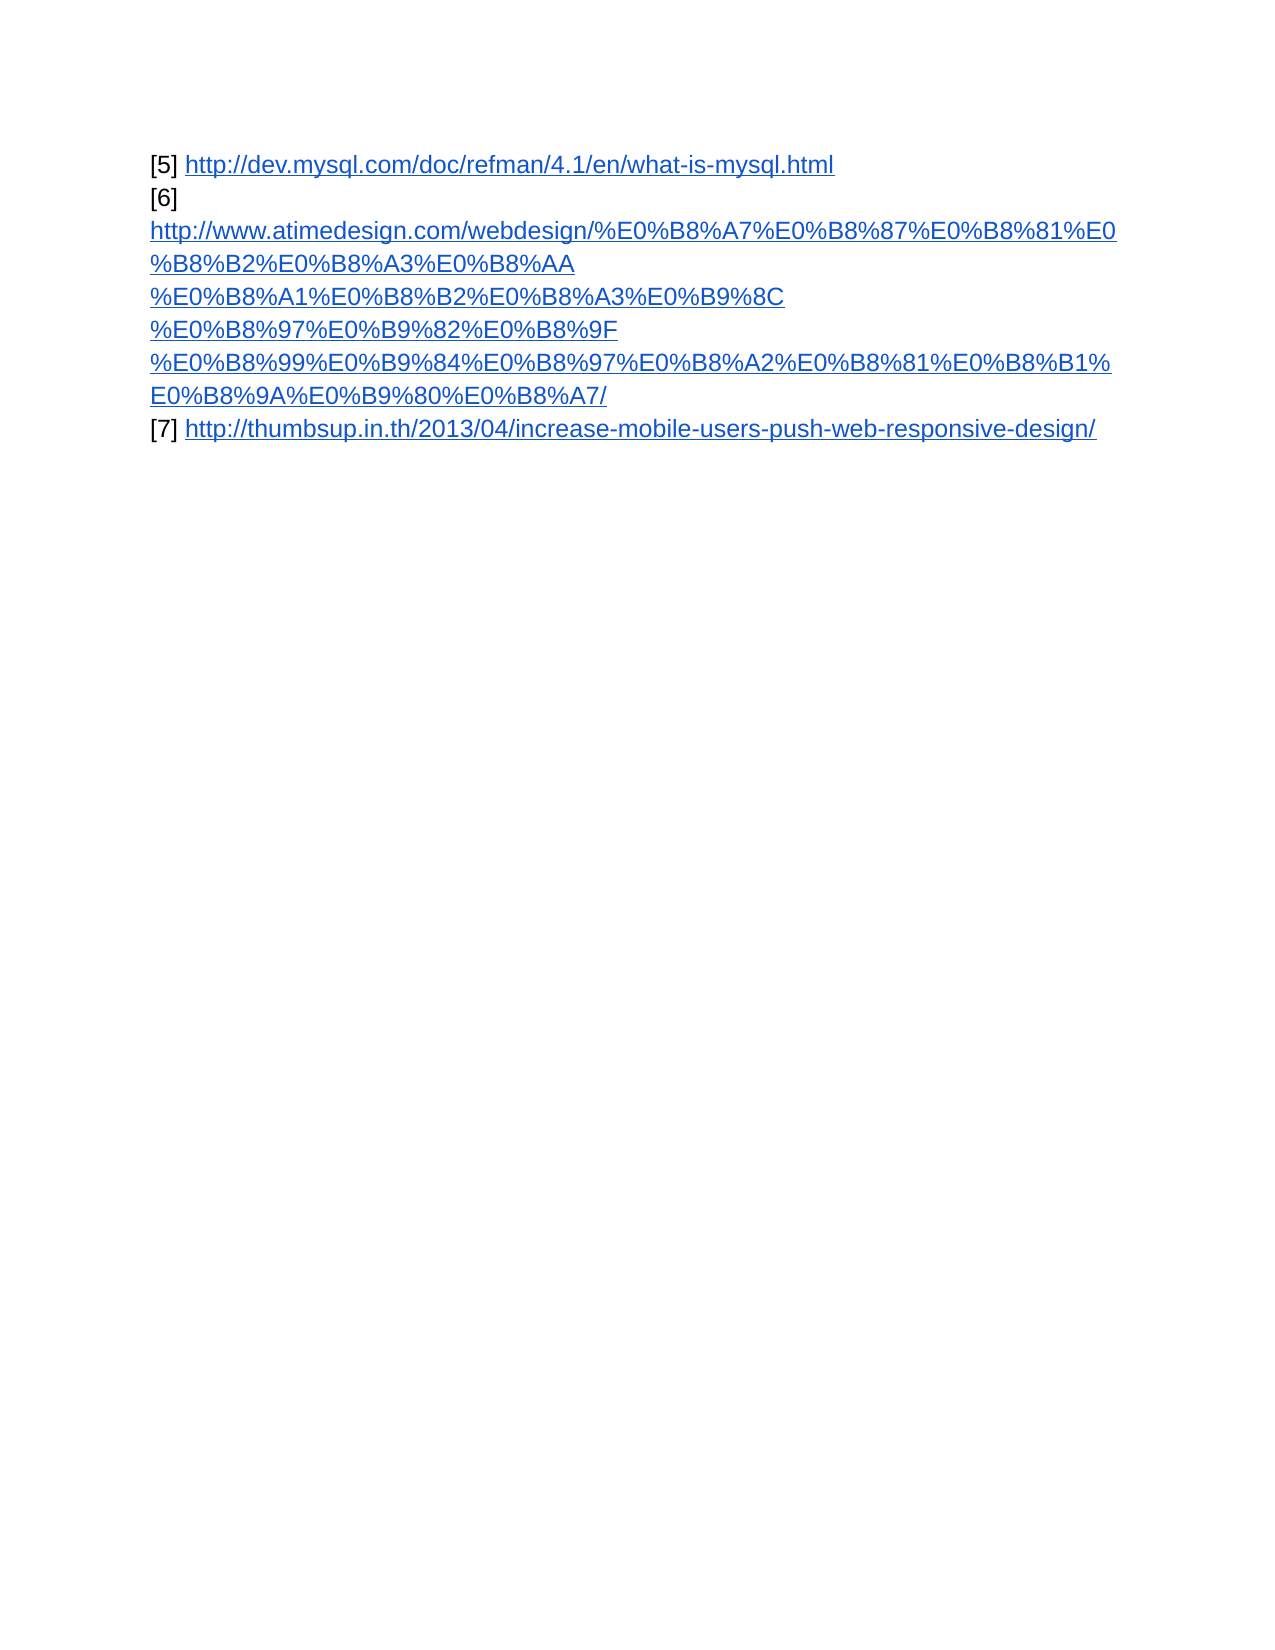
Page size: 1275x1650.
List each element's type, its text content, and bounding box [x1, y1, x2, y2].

text [6] http://www.atimedesign.com/webdesign/%E0%B8%A7%E0%B8%87%E0%B8%81%E0%B8%B2%E0%B8%A3%E0%B8%AA%E0%B8%A1%E0%B8%B2%E0%B8%A3%E0%B9%8C%E0%B8%97%E0%B9%82%E0%B8%9F%E0%B8%99%E0%B9%84%E0%B8%97%E0%B8%A2%E0%B8%81%E0%B8%B1%E0%B8%9A%E0%B9%80%E0%B8%A7/ [150, 183, 1125, 410]
text [7] http://thumbsup.in.th/2013/04/increase-mobile-users-push-web-responsive-design/ [150, 414, 1125, 443]
text [5] http://dev.mysql.com/doc/refman/4.1/en/what-is-mysql.html [150, 150, 1125, 179]
